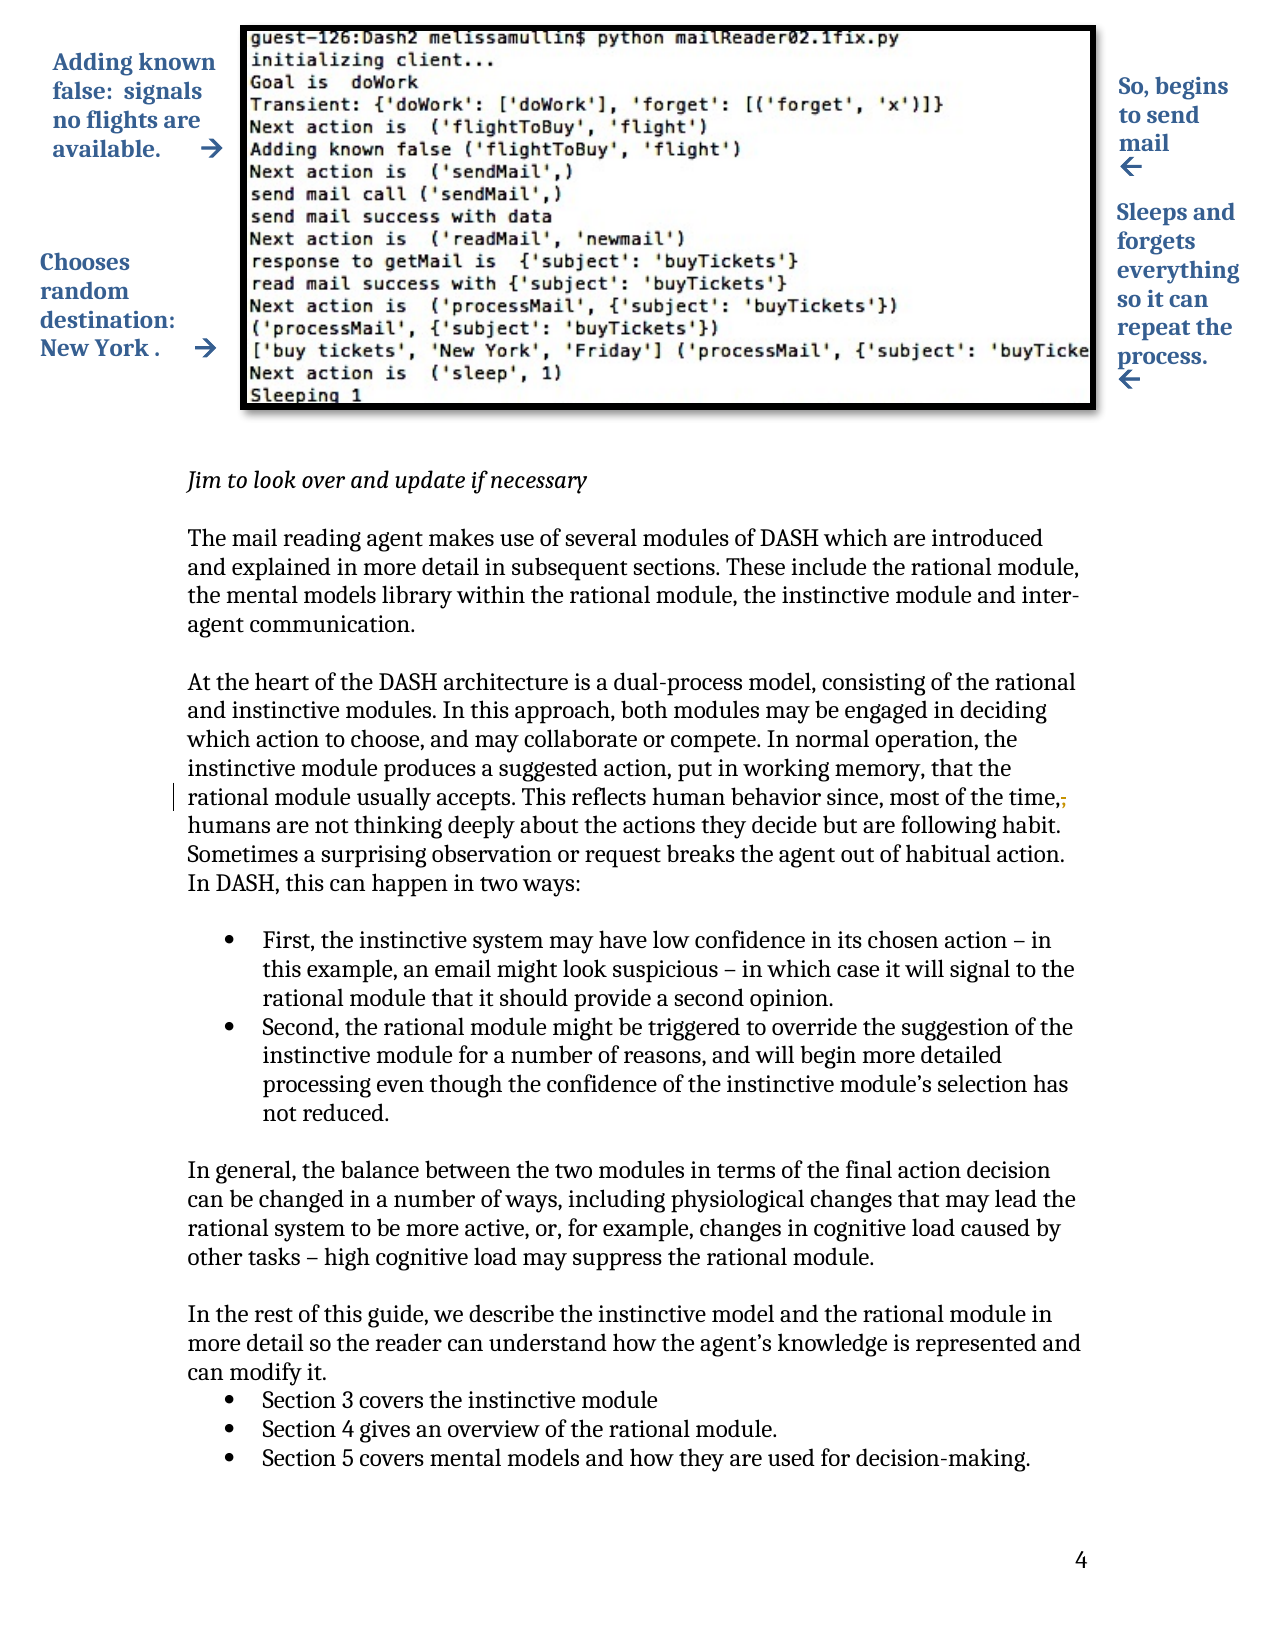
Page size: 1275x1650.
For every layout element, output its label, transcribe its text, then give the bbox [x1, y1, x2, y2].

text The mail reading agent makes use of several modules of DASH which are introduced and explained in more detail in subsequent sections. These include the rational module, the mental models library within the rational module, the instinctive module and inter-agent communication. [187, 524, 1087, 639]
list Section 4 gives an overview of the rational module. [225, 1415, 1087, 1444]
text Jim to look over and update if necessary [187, 466, 1087, 495]
list Section 5 covers mental models and how they are used for decision-making. [225, 1444, 1087, 1472]
list Second, the rational module might be triggered to override the suggestion of the instinctive module for a number of reasons, and will begin more detailed processing even though the confidence of the instinctive module’s selection has not reduced. [225, 1012, 1087, 1127]
text In the rest of this guide, we describe the instinctive model and the rational module in more detail so the reader can understand how the agent’s knowledge is represented and can modify it. [187, 1300, 1087, 1386]
picture [247, 31, 1090, 403]
list Section 3 covers the instinctive module [225, 1386, 1087, 1415]
text At the heart of the DASH architecture is a dual-process model, consisting of the rational and instinctive modules. In this approach, both modules may be engaged in deciding which action to choose, and may collaborate or compete. In normal operation, the instinctive module produces a suggested action, put in working memory, that the rational module usually accepts. This reflects human behavior since, most of the time, humans are not thinking deeply about the actions they decide but are following habit. Sometimes a surprising observation or request breaks the agent out of habitual action. In DASH, this can happen in two ways: [187, 667, 1087, 897]
list First, the instinctive system may have low confidence in its chosen action – in this example, an email might look suspicious – in which case it will signal to the rational module that it should provide a second opinion. [225, 926, 1087, 1012]
text In general, the balance between the two modules in terms of the final action decision can be changed in a number of ways, including physiological changes that may lead the rational system to be more active, or, for example, changes in cognitive load caused by other tasks – high cognitive load may suppress the rational module. [187, 1156, 1087, 1271]
